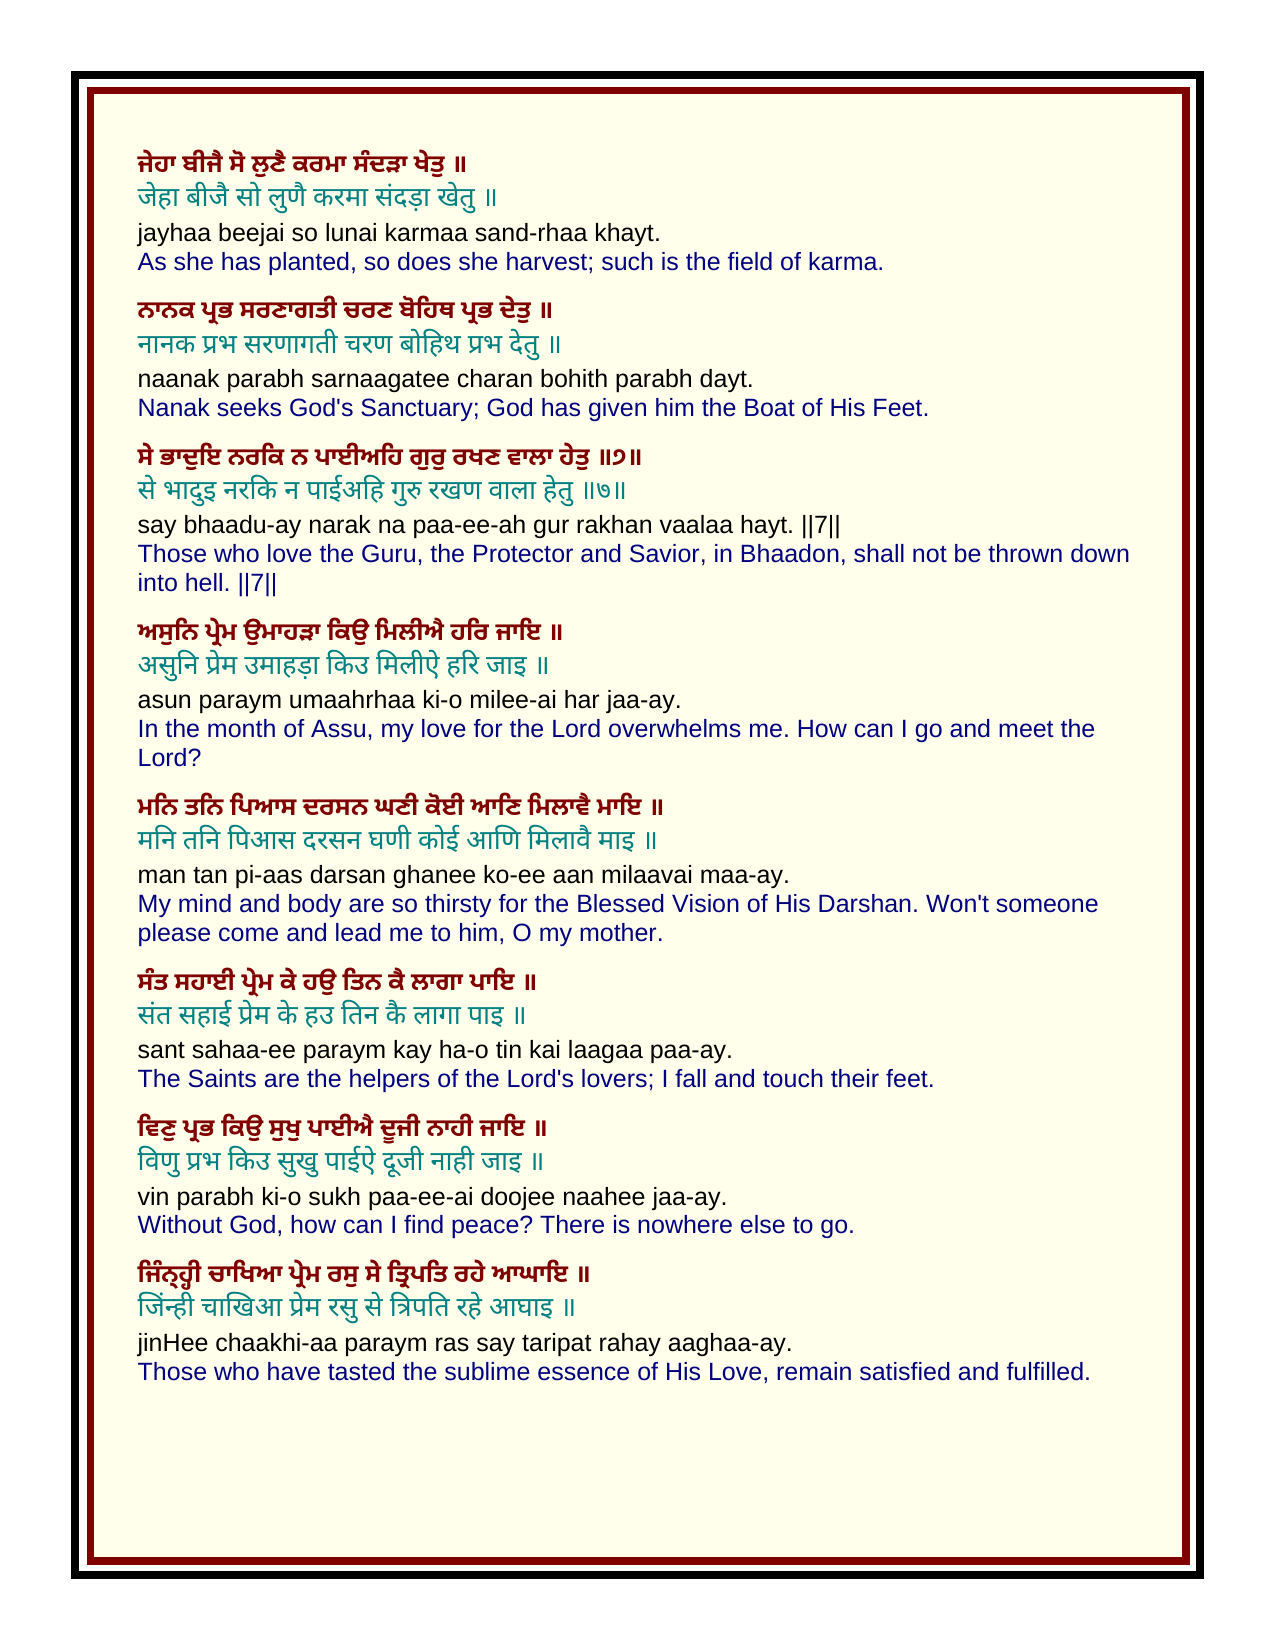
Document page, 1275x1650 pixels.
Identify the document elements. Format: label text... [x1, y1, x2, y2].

text Nanak seeks God's Sanctuary; God has given him the Boat of His Feet. [137, 393, 1138, 422]
text ਮਨਿ ਤਨਿ ਪਿਆਸ ਦਰਸਨ ਘਣੀ ਕੋਈ ਆਣਿ ਮਿਲਾਵੈ ਮਾਇ ॥ [137, 792, 1138, 825]
text ਸੰਤ ਸਹਾਈ ਪ੍ਰੇਮ ਕੇ ਹਉ ਤਿਨ ਕੈ ਲਾਗਾ ਪਾਇ ॥ [137, 967, 1138, 1000]
text नानक प्रभ सरणागती चरण बोहिथ प्रभ देतु ॥ [137, 329, 1138, 364]
text ਅਸੁਨਿ ਪ੍ਰੇਮ ਉਮਾਹੜਾ ਕਿਉ ਮਿਲੀਐ ਹਰਿ ਜਾਇ ॥ [137, 617, 1138, 650]
text naanak parabh sarnaagatee charan bohith parabh dayt. [137, 364, 1138, 393]
text ਸੇ ਭਾਦੁਇ ਨਰਕਿ ਨ ਪਾਈਅਹਿ ਗੁਰੁ ਰਖਣ ਵਾਲਾ ਹੇਤੁ ॥੭॥ [137, 442, 1138, 475]
text say bhaadu-ay narak na paa-ee-ah gur rakhan vaalaa hayt. ||7|| [137, 510, 1138, 539]
text man tan pi-aas darsan ghanee ko-ee aan milaavai maa-ay. [137, 860, 1138, 889]
text जेहा बीजै सो लुणै करमा संदड़ा खेतु ॥ [137, 183, 1138, 218]
text Those who have tasted the sublime essence of His Love, remain satisfied and fulfilled. [137, 1357, 1138, 1385]
text जिंन्ही चाखिआ प्रेम रसु से त्रिपति रहे आघाइ ॥ [137, 1293, 1138, 1328]
text संत सहाई प्रेम के हउ तिन कै लागा पाइ ॥ [137, 1000, 1138, 1035]
text vin parabh ki-o sukh paa-ee-ai doojee naahee jaa-ay. [137, 1182, 1138, 1210]
text ਵਿਣੁ ਪ੍ਰਭ ਕਿਉ ਸੁਖੁ ਪਾਈਐ ਦੂਜੀ ਨਾਹੀ ਜਾਇ ॥ [137, 1114, 1138, 1146]
text ਨਾਨਕ ਪ੍ਰਭ ਸਰਣਾਗਤੀ ਚਰਣ ਬੋਹਿਥ ਪ੍ਰਭ ਦੇਤੁ ॥ [137, 296, 1138, 329]
text jinHee chaakhi-aa paraym ras say taripat rahay aaghaa-ay. [137, 1328, 1138, 1357]
text The Saints are the helpers of the Lord's lovers; I fall and touch their feet. [137, 1064, 1138, 1093]
text sant sahaa-ee paraym kay ha-o tin kai laagaa paa-ay. [137, 1035, 1138, 1064]
text मनि तनि पिआस दरसन घणी कोई आणि मिलावै माइ ॥ [137, 825, 1138, 860]
text As she has planted, so does she harvest; such is the field of karma. [137, 247, 1138, 275]
text Without God, how can I find peace? There is nowhere else to go. [137, 1210, 1138, 1239]
text asun paraym umaahrhaa ki-o milee-ai har jaa-ay. [137, 685, 1138, 714]
text In the month of Assu, my love for the Lord overwhelms me. How can I go and meet the Lord? [137, 714, 1138, 772]
text Those who love the Guru, the Protector and Savior, in Bhaadon, shall not be thrown down into hell. ||7|| [137, 539, 1138, 597]
text jayhaa beejai so lunai karmaa sand-rhaa khayt. [137, 218, 1138, 247]
text विणु प्रभ किउ सुखु पाईऐ दूजी नाही जाइ ॥ [137, 1146, 1138, 1182]
text से भादुइ नरकि न पाईअहि गुरु रखण वाला हेतु ॥७॥ [137, 475, 1138, 510]
text असुनि प्रेम उमाहड़ा किउ मिलीऐ हरि जाइ ॥ [137, 650, 1138, 685]
text My mind and body are so thirsty for the Blessed Vision of His Darshan. Won't someone please come and lead me to him, O my mother. [137, 889, 1138, 947]
text ਜੇਹਾ ਬੀਜੈ ਸੋ ਲੁਣੈ ਕਰਮਾ ਸੰਦੜਾ ਖੇਤੁ ॥ [137, 150, 1138, 183]
text ਜਿੰਨ੍ਹ੍ਹੀ ਚਾਖਿਆ ਪ੍ਰੇਮ ਰਸੁ ਸੇ ਤ੍ਰਿਪਤਿ ਰਹੇ ਆਘਾਇ ॥ [137, 1260, 1138, 1293]
